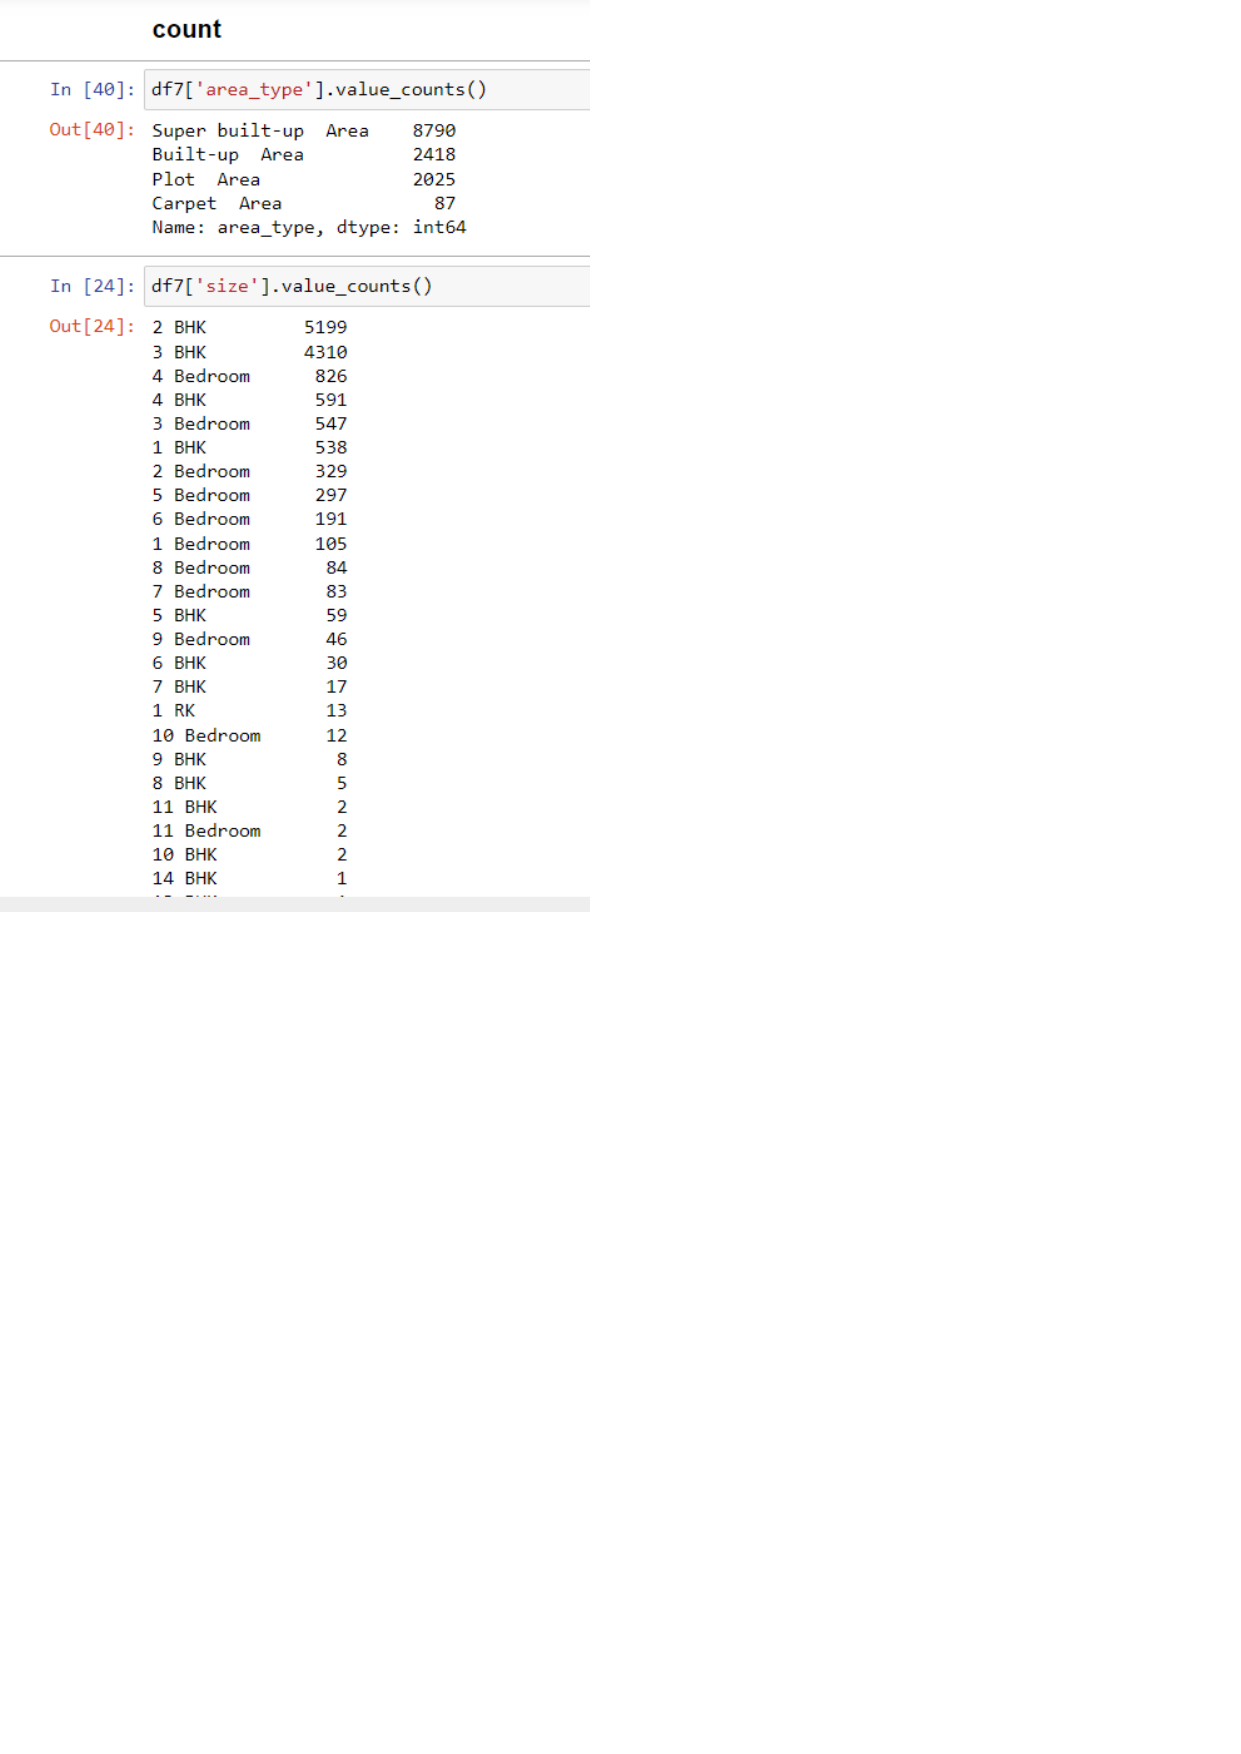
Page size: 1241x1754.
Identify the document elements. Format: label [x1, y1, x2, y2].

picture [0, 0, 590, 912]
